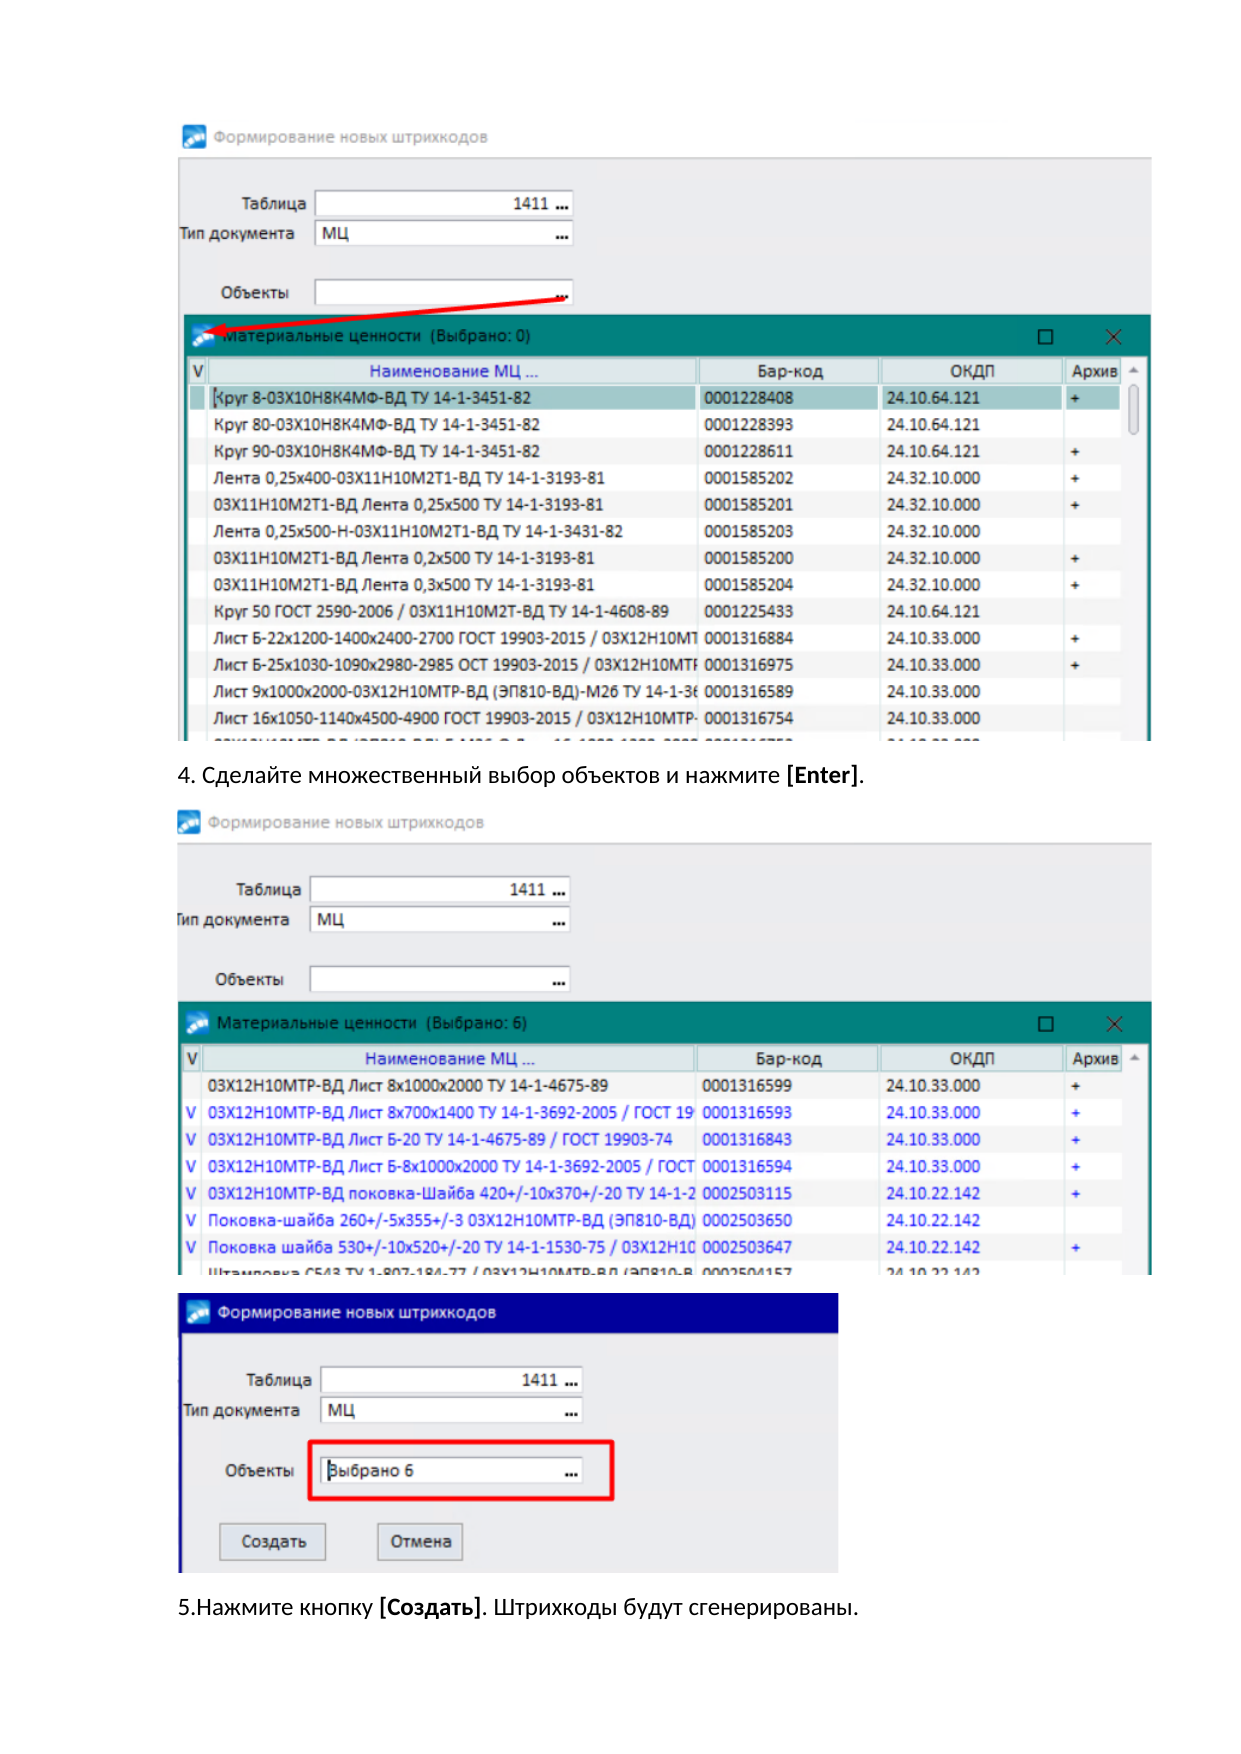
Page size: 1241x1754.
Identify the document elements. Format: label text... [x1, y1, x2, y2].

text 4. Сделайте множественный выбор объектов и нажмите [Enter]. [177, 759, 1152, 790]
picture [177, 808, 1152, 1275]
picture [177, 118, 1152, 741]
text 5.Нажмите кнопку [Создать]. Штрихкоды будут сгенерированы. [177, 1591, 1152, 1622]
picture [177, 1293, 839, 1573]
